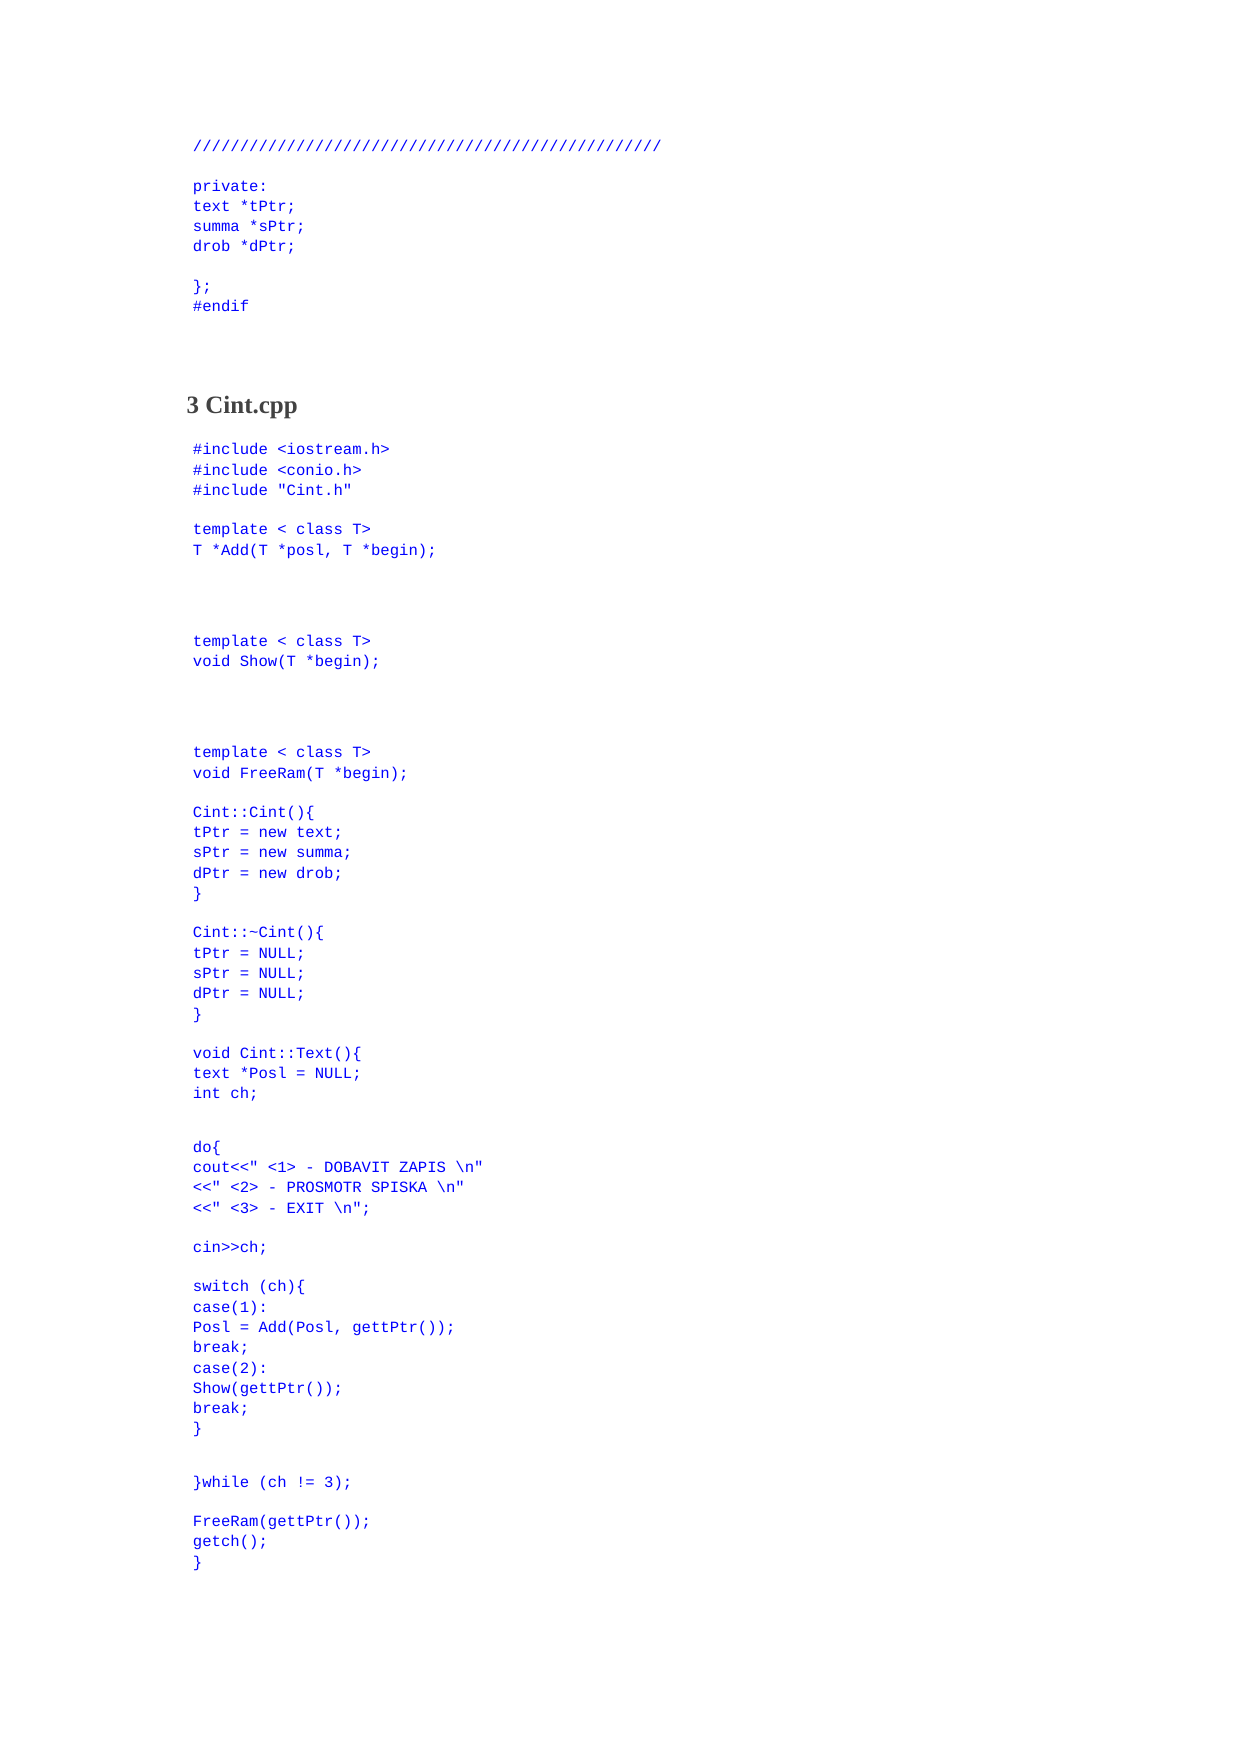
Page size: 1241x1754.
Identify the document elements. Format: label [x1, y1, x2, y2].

table_header [166, 118, 1140, 1597]
